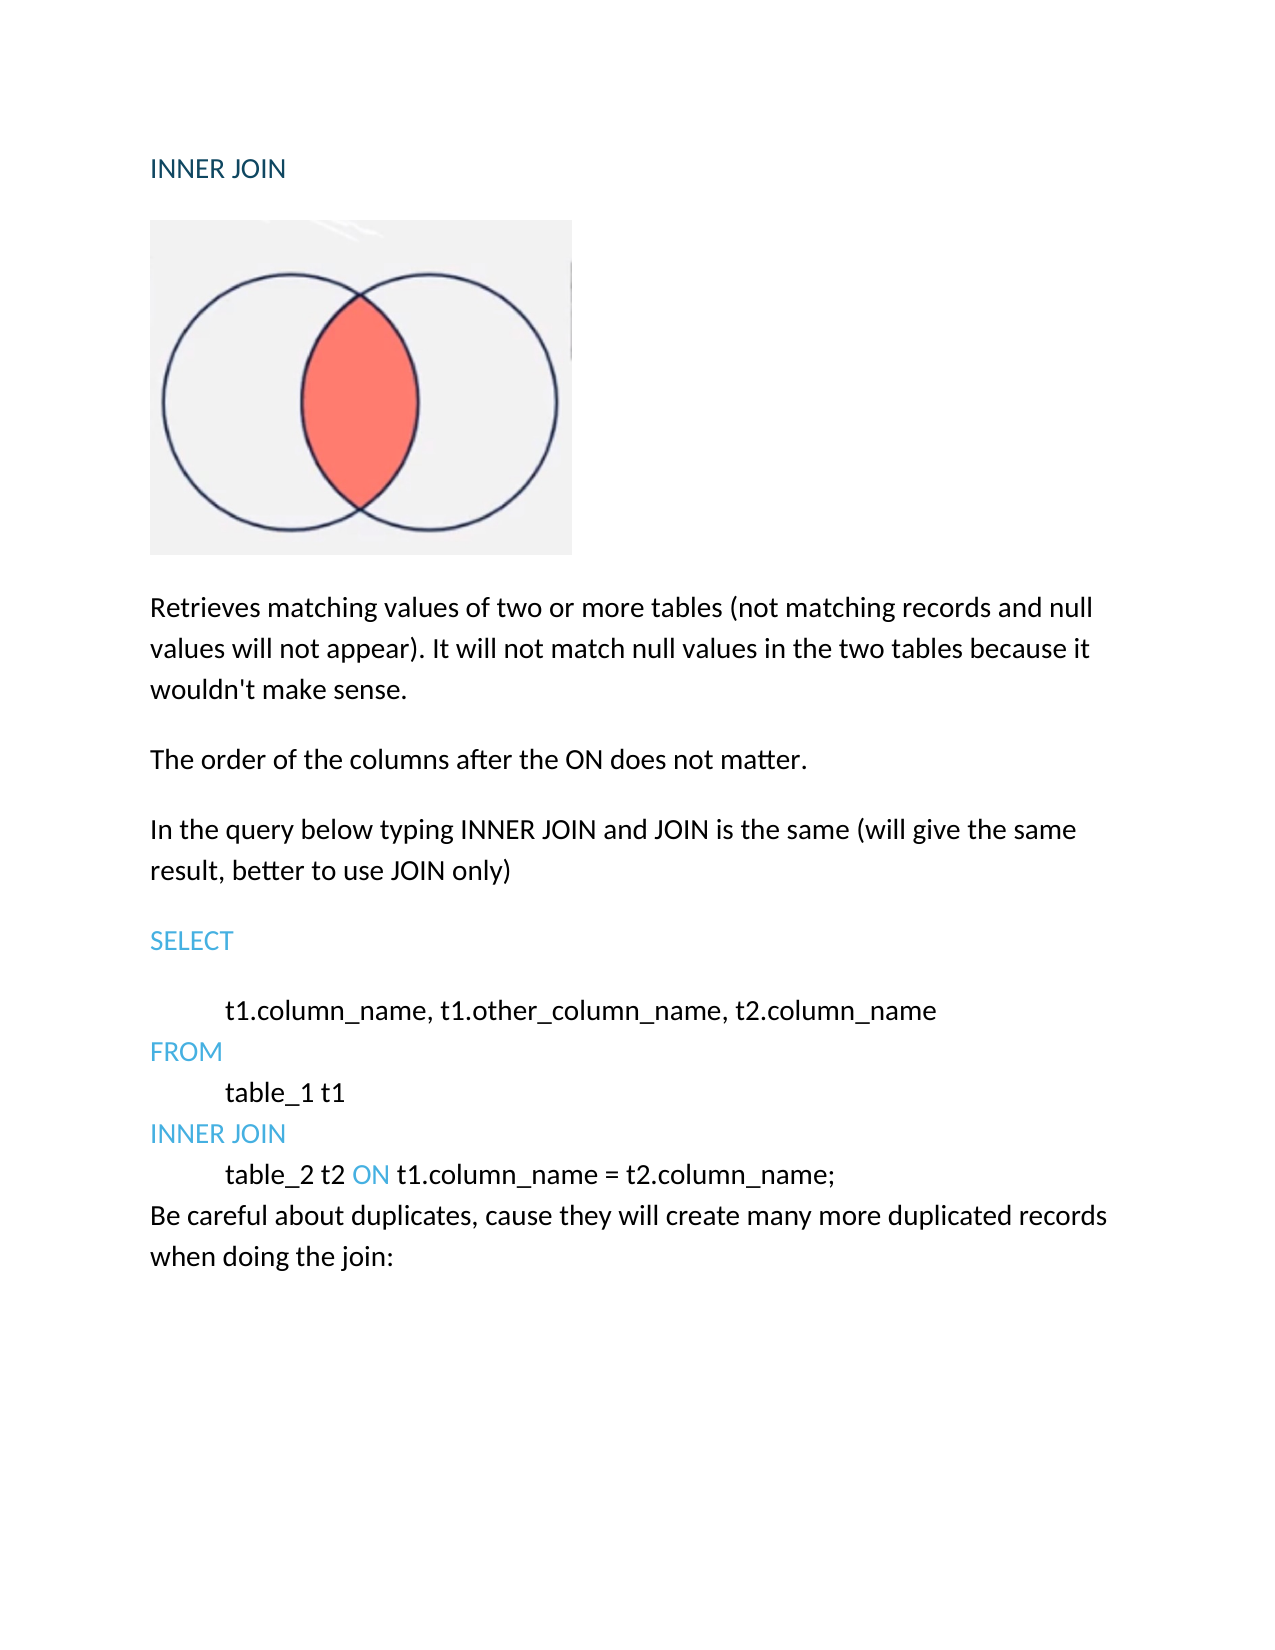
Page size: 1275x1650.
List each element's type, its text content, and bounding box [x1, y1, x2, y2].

text table_1 t1 [150, 1074, 1125, 1110]
text SELECT [150, 922, 1125, 958]
text In the query below typing INNER JOIN and JOIN is the same (will give the same result, better to use JOIN only) [150, 811, 1125, 888]
picture [150, 220, 572, 555]
text table_2 t2 ON t1.column_name = t2.column_name; [150, 1156, 1125, 1192]
text Be careful about duplicates, cause they will create many more duplicated records when doing the join: [150, 1197, 1125, 1273]
subtitle INNER JOIN [150, 150, 1125, 186]
text FROM [150, 1033, 1125, 1069]
text t1.column_name, t1.other_column_name, t2.column_name [150, 992, 1125, 1028]
text The order of the columns after the ON does not matter. [150, 741, 1125, 777]
text INNER JOIN [150, 1115, 1125, 1151]
text Retrieves matching values of two or more tables (not matching records and null values will not appear). It will not match null values in the two tables because it wouldn't make sense. [150, 589, 1125, 706]
